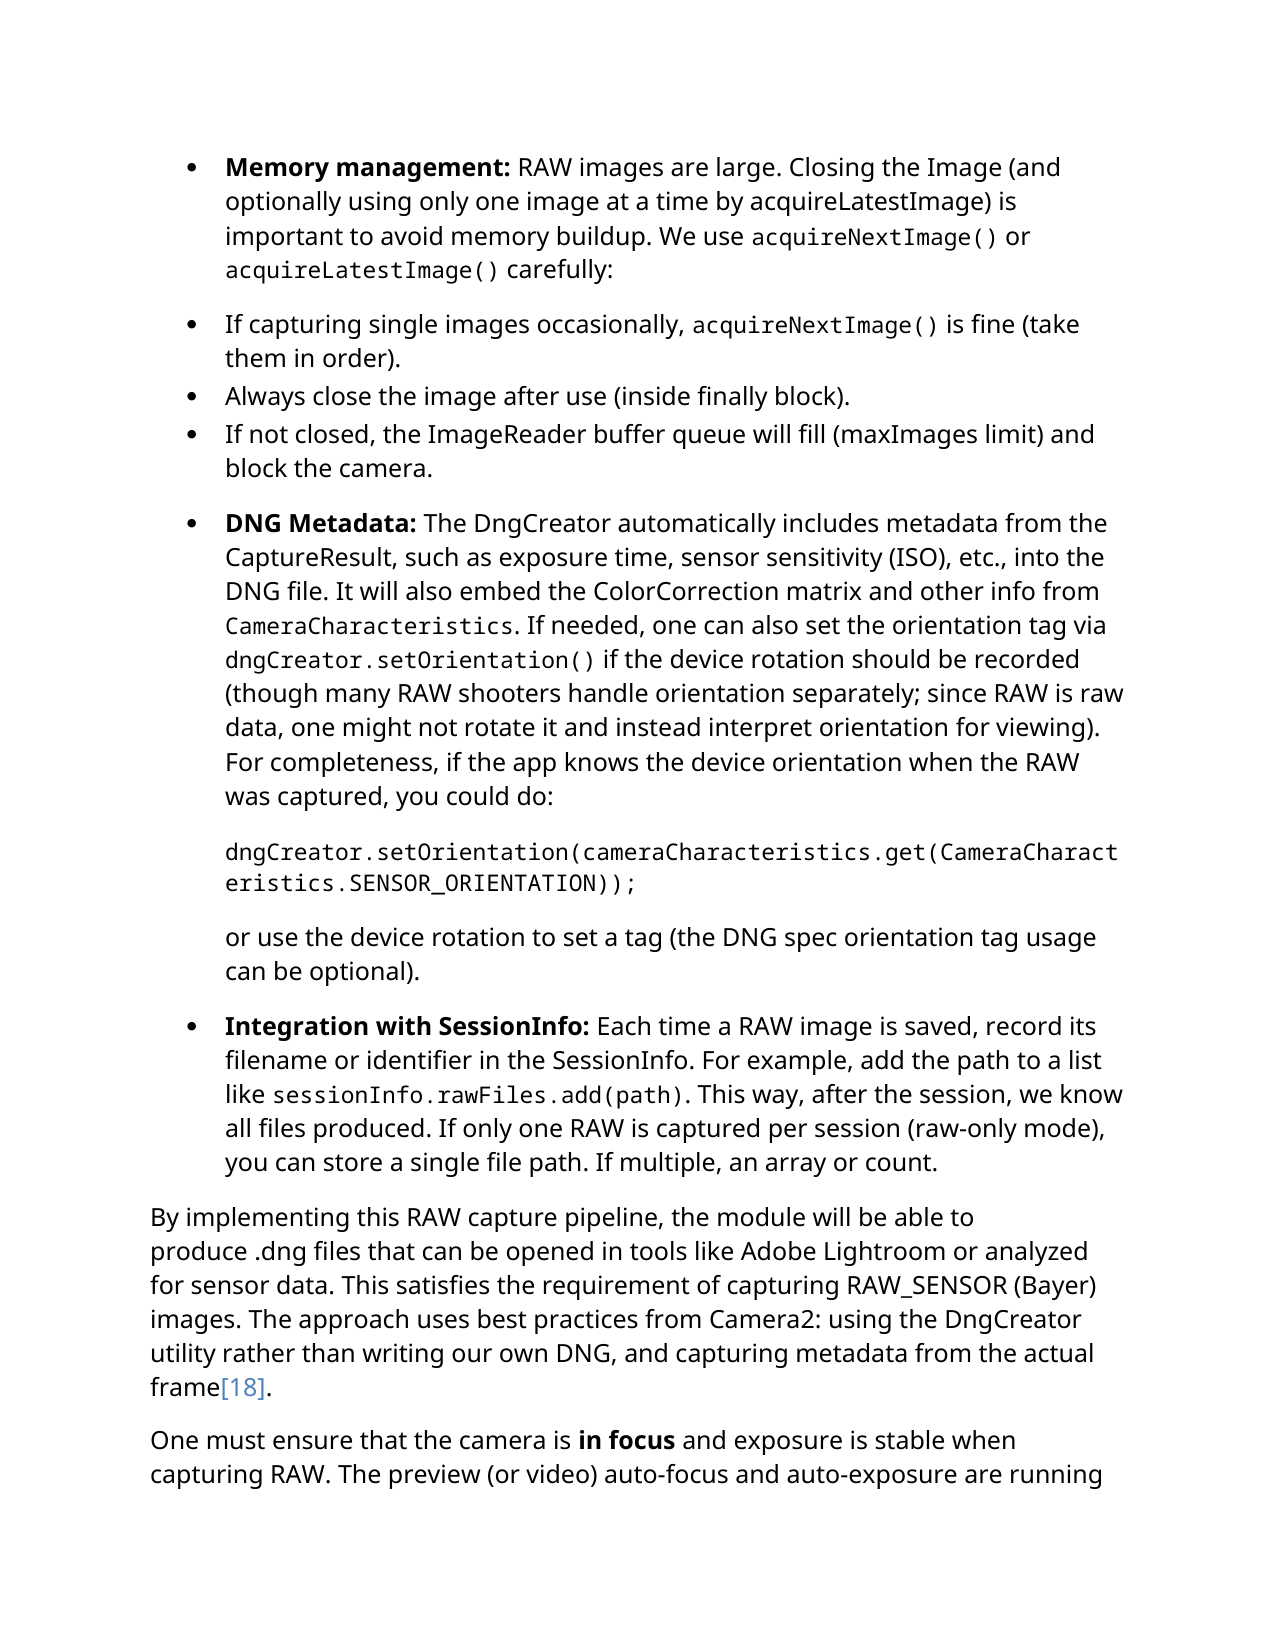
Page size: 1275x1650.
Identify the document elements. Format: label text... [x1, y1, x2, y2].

list Memory management: RAW images are large. Closing the Image (and optionally using only one image at a time by acquireLatestImage) is important to avoid memory buildup. We use acquireNextImage() or acquireLatestImage() carefully: [187, 150, 1125, 286]
list dngCreator.setOrientation(cameraCharacteristics.get(CameraCharacteristics.SENSOR_ORIENTATION)); [187, 833, 1125, 898]
list Integration with SessionInfo: Each time a RAW image is saved, record its filename or identifier in the SessionInfo. For example, add the path to a list like sessionInfo.rawFiles.add(path). This way, after the session, we know all files produced. If only one RAW is captured per session (raw-only mode), you can store a single file path. If multiple, an array or count. [187, 1008, 1125, 1178]
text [150, 1422, 1125, 1491]
list Always close the image after use (inside finally block). [187, 379, 1125, 413]
list If not closed, the ImageReader buffer queue will fill (maxImages limit) and block the camera. [187, 417, 1125, 485]
text By implementing this RAW capture pipeline, the module will be able to produce .dng files that can be opened in tools like Adobe Lightroom or analyzed for sensor data. This satisfies the requirement of capturing RAW_SENSOR (Bayer) images. The approach uses best practices from Camera2: using the DngCreator utility rather than writing our own DNG, and capturing metadata from the actual frame[18]. [150, 1199, 1125, 1404]
list If capturing single images occasionally, acquireNextImage() is fine (take them in order). [187, 307, 1125, 375]
list or use the device rotation to set a tag (the DNG spec orientation tag usage can be optional). [187, 919, 1125, 987]
list DNG Metadata: The DngCreator automatically includes metadata from the CaptureResult, such as exposure time, sensor sensitivity (ISO), etc., into the DNG file. It will also embed the ColorCorrection matrix and other info from CameraCharacteristics. If needed, one can also set the orientation tag via dngCreator.setOrientation() if the device rotation should be recorded (though many RAW shooters handle orientation separately; since RAW is raw data, one might not rotate it and instead interpret orientation for viewing). For completeness, if the app knows the device orientation when the RAW was captured, you could do: [187, 506, 1125, 812]
